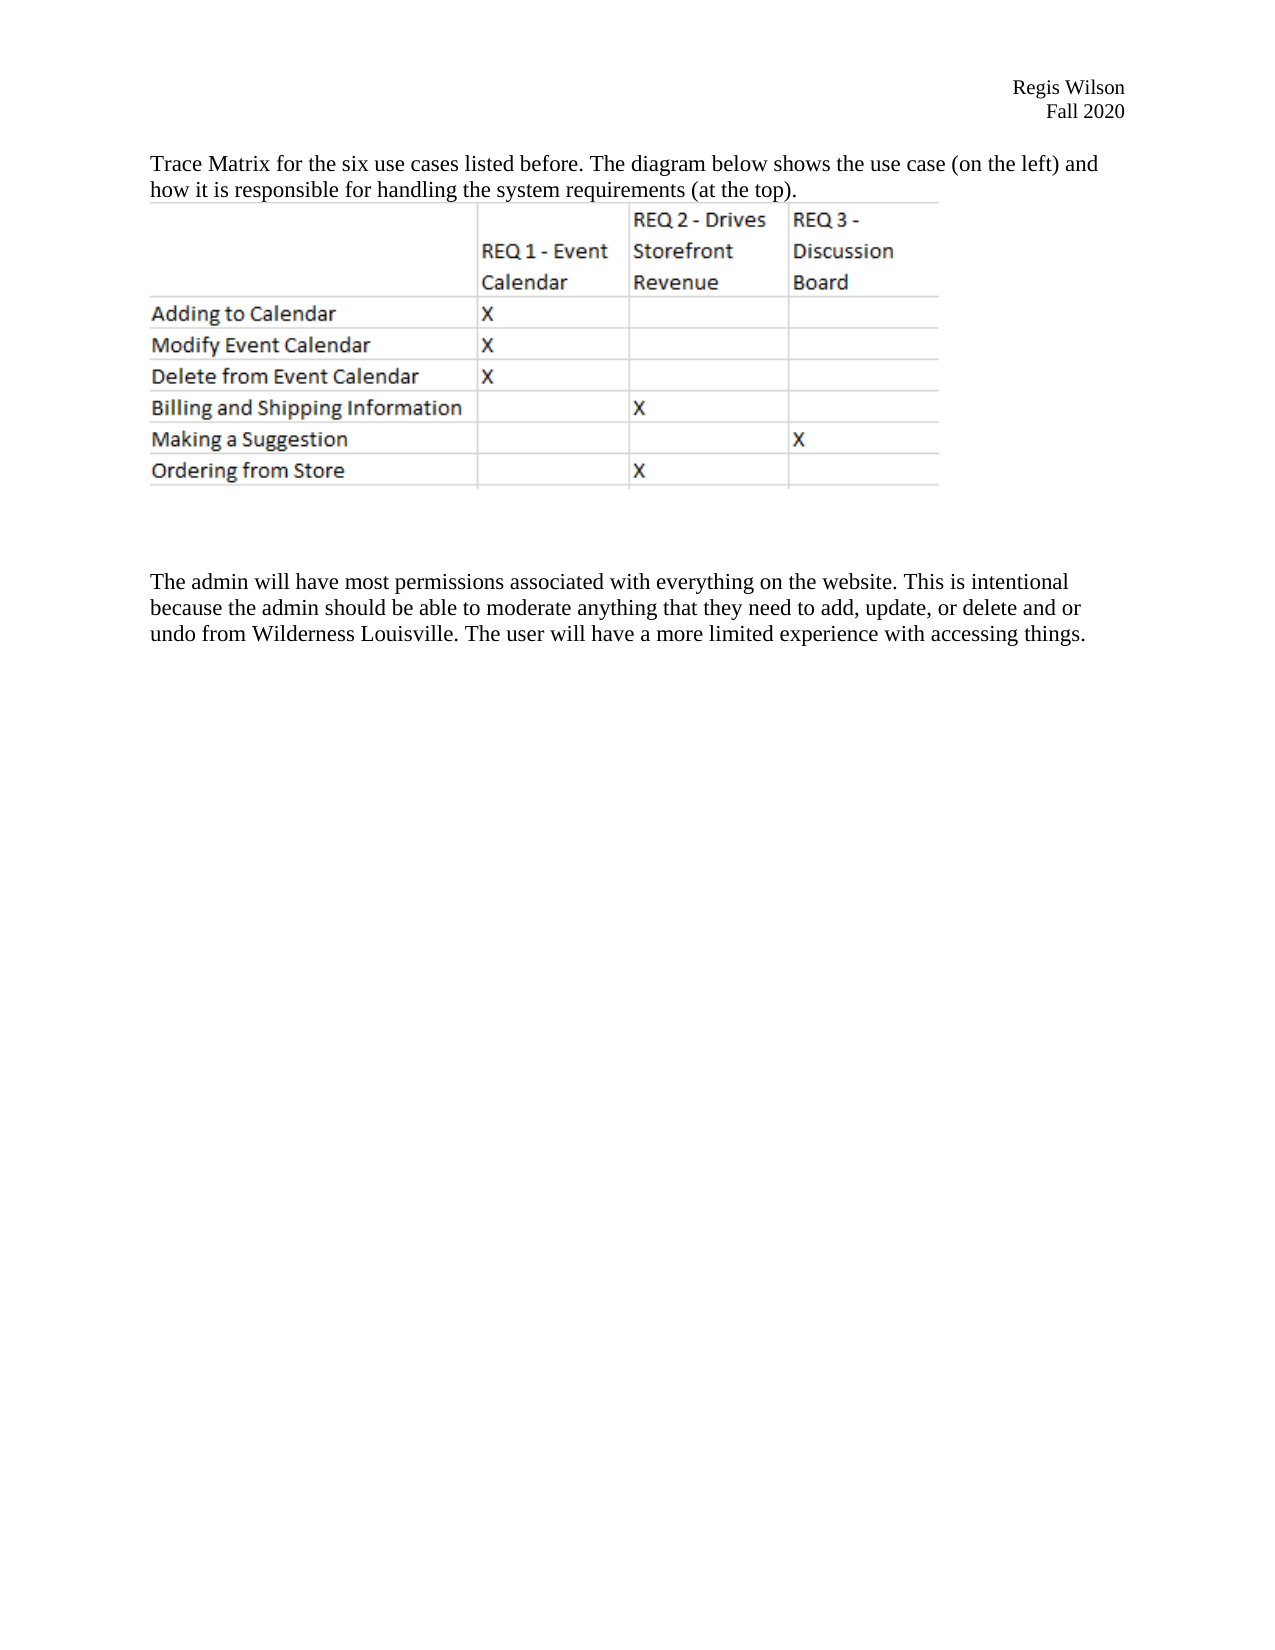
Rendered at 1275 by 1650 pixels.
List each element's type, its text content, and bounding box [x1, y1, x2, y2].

picture [150, 202, 939, 489]
text The admin will have most permissions associated with everything on the website. This is intentional because the admin should be able to moderate anything that they need to add, update, or delete and or undo from Wilderness Louisville. The user will have a more limited experience with accessing things. [150, 568, 1125, 647]
text Trace Matrix for the six use cases listed before. The diagram below shows the use case (on the left) and how it is responsible for handling the system requirements (at the top). [150, 150, 1125, 203]
